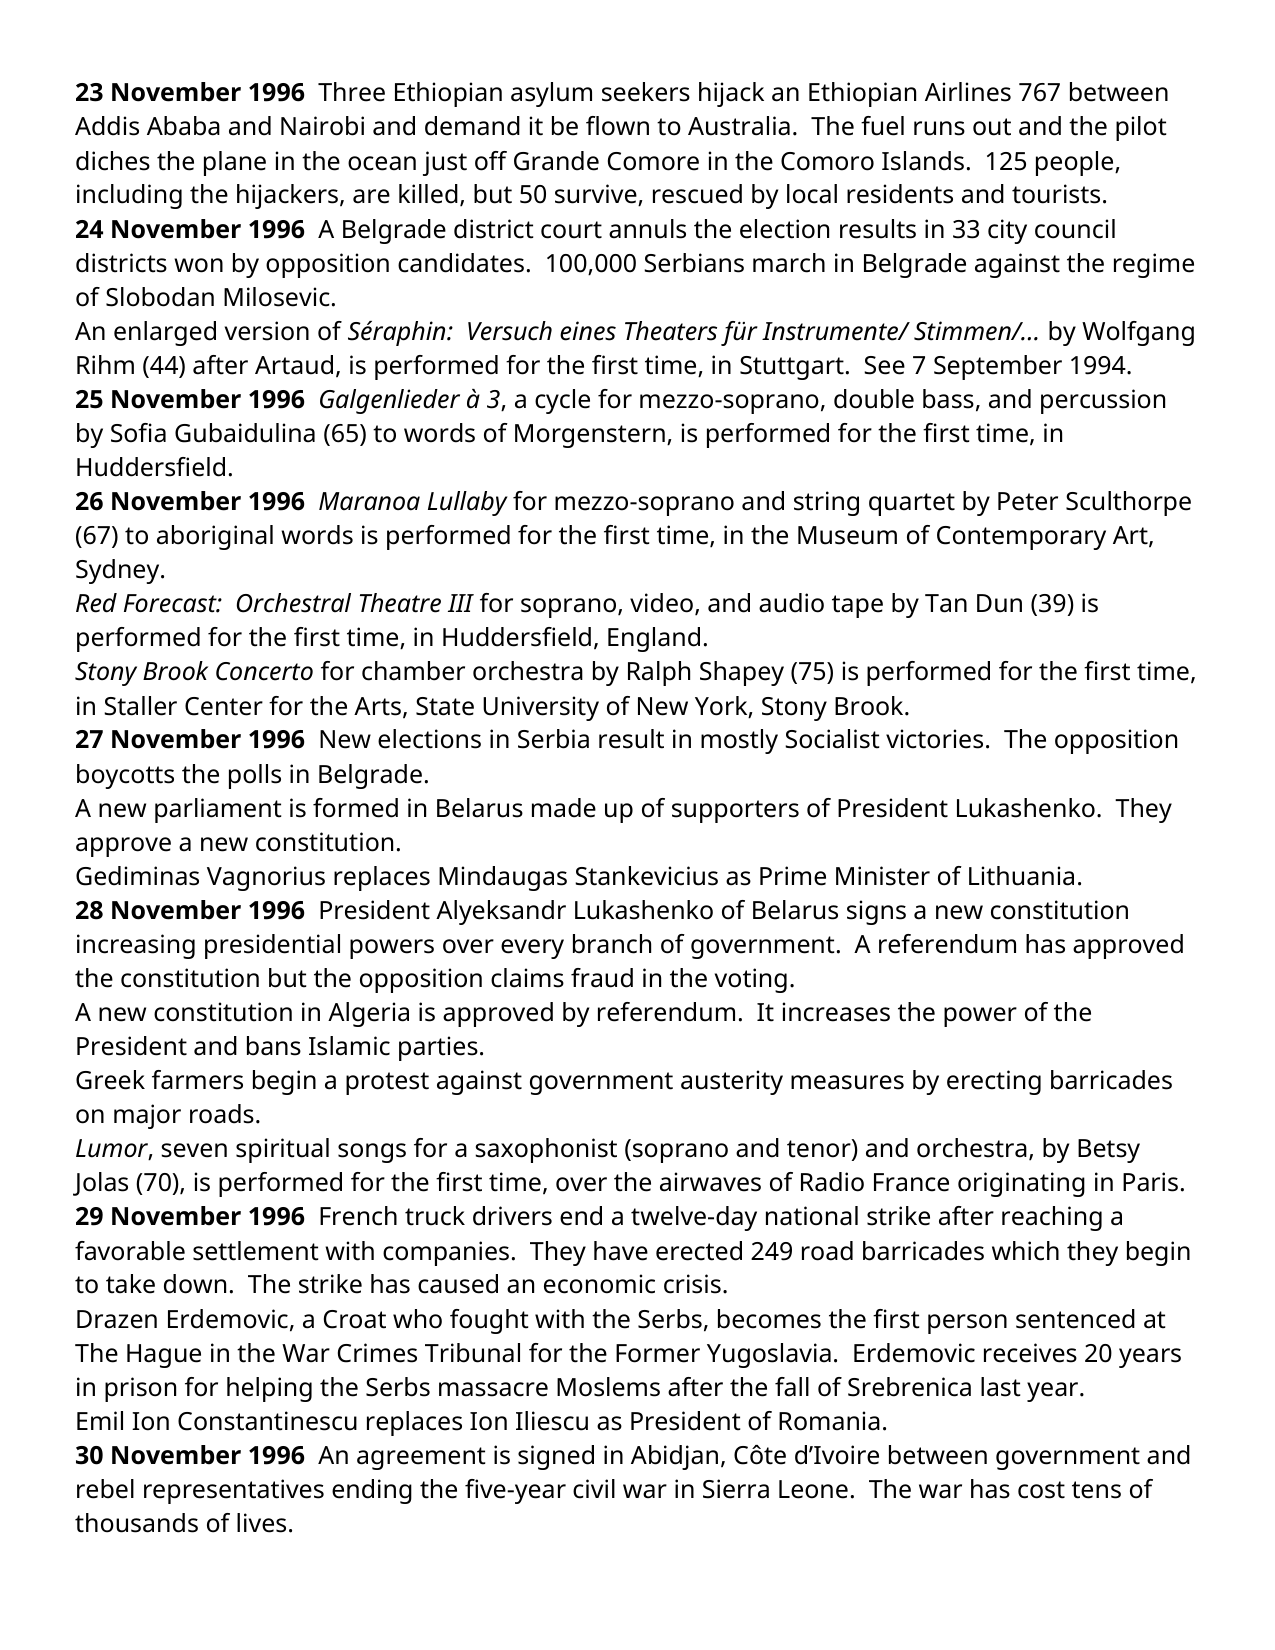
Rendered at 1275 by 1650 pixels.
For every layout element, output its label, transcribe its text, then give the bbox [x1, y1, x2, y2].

text Red Forecast: Orchestral Theatre III for soprano, video, and audio tape by Tan Dun (39) is performed for the first time, in Huddersfield, England. [75, 586, 1200, 654]
text 26 November 1996 Maranoa Lullaby for mezzo-soprano and string quartet by Peter Sculthorpe (67) to aboriginal words is performed for the first time, in the Museum of Contemporary Art, Sydney. [75, 484, 1200, 586]
text A new parliament is formed in Belarus made up of supporters of President Lukashenko. They approve a new constitution. [75, 790, 1200, 858]
text 24 November 1996 A Belgrade district court annuls the election results in 33 city council districts won by opposition candidates. 100,000 Serbians march in Belgrade against the regime of Slobodan Milosevic. [75, 211, 1200, 313]
text 27 November 1996 New elections in Serbia result in mostly Socialist victories. The opposition boycotts the polls in Belgrade. [75, 722, 1200, 790]
text Emil Ion Constantinescu replaces Ion Iliescu as President of Romania. [75, 1403, 1200, 1437]
text An enlarged version of Séraphin: Versuch eines Theaters für Instrumente/ Stimmen/... by Wolfgang Rihm (44) after Artaud, is performed for the first time, in Stuttgart. See 7 September 1994. [75, 313, 1200, 382]
text Stony Brook Concerto for chamber orchestra by Ralph Shapey (75) is performed for the first time, in Staller Center for the Arts, State University of New York, Stony Brook. [75, 654, 1200, 722]
text A new constitution in Algeria is approved by referendum. It increases the power of the President and bans Islamic parties. [75, 995, 1200, 1063]
text 29 November 1996 French truck drivers end a twelve-day national strike after reaching a favorable settlement with companies. They have erected 249 road barricades which they begin to take down. The strike has caused an economic crisis. [75, 1199, 1200, 1301]
text 30 November 1996 An agreement is signed in Abidjan, Côte d’Ivoire between government and rebel representatives ending the five-year civil war in Sierra Leone. The war has cost tens of thousands of lives. [75, 1437, 1200, 1540]
text Drazen Erdemovic, a Croat who fought with the Serbs, becomes the first person sentenced at The Hague in the War Crimes Tribunal for the Former Yugoslavia. Erdemovic receives 20 years in prison for helping the Serbs massacre Moslems after the fall of Srebrenica last year. [75, 1301, 1200, 1403]
text 28 November 1996 President Alyeksandr Lukashenko of Belarus signs a new constitution increasing presidential powers over every branch of government. A referendum has approved the constitution but the opposition claims fraud in the voting. [75, 892, 1200, 995]
text Greek farmers begin a protest against government austerity measures by erecting barricades on major roads. [75, 1063, 1200, 1131]
text Lumor, seven spiritual songs for a saxophonist (soprano and tenor) and orchestra, by Betsy Jolas (70), is performed for the first time, over the airwaves of Radio France originating in Paris. [75, 1131, 1200, 1199]
text 25 November 1996 Galgenlieder à 3, a cycle for mezzo-soprano, double bass, and percussion by Sofia Gubaidulina (65) to words of Morgenstern, is performed for the first time, in Huddersfield. [75, 382, 1200, 484]
text Gediminas Vagnorius replaces Mindaugas Stankevicius as Prime Minister of Lithuania. [75, 858, 1200, 892]
